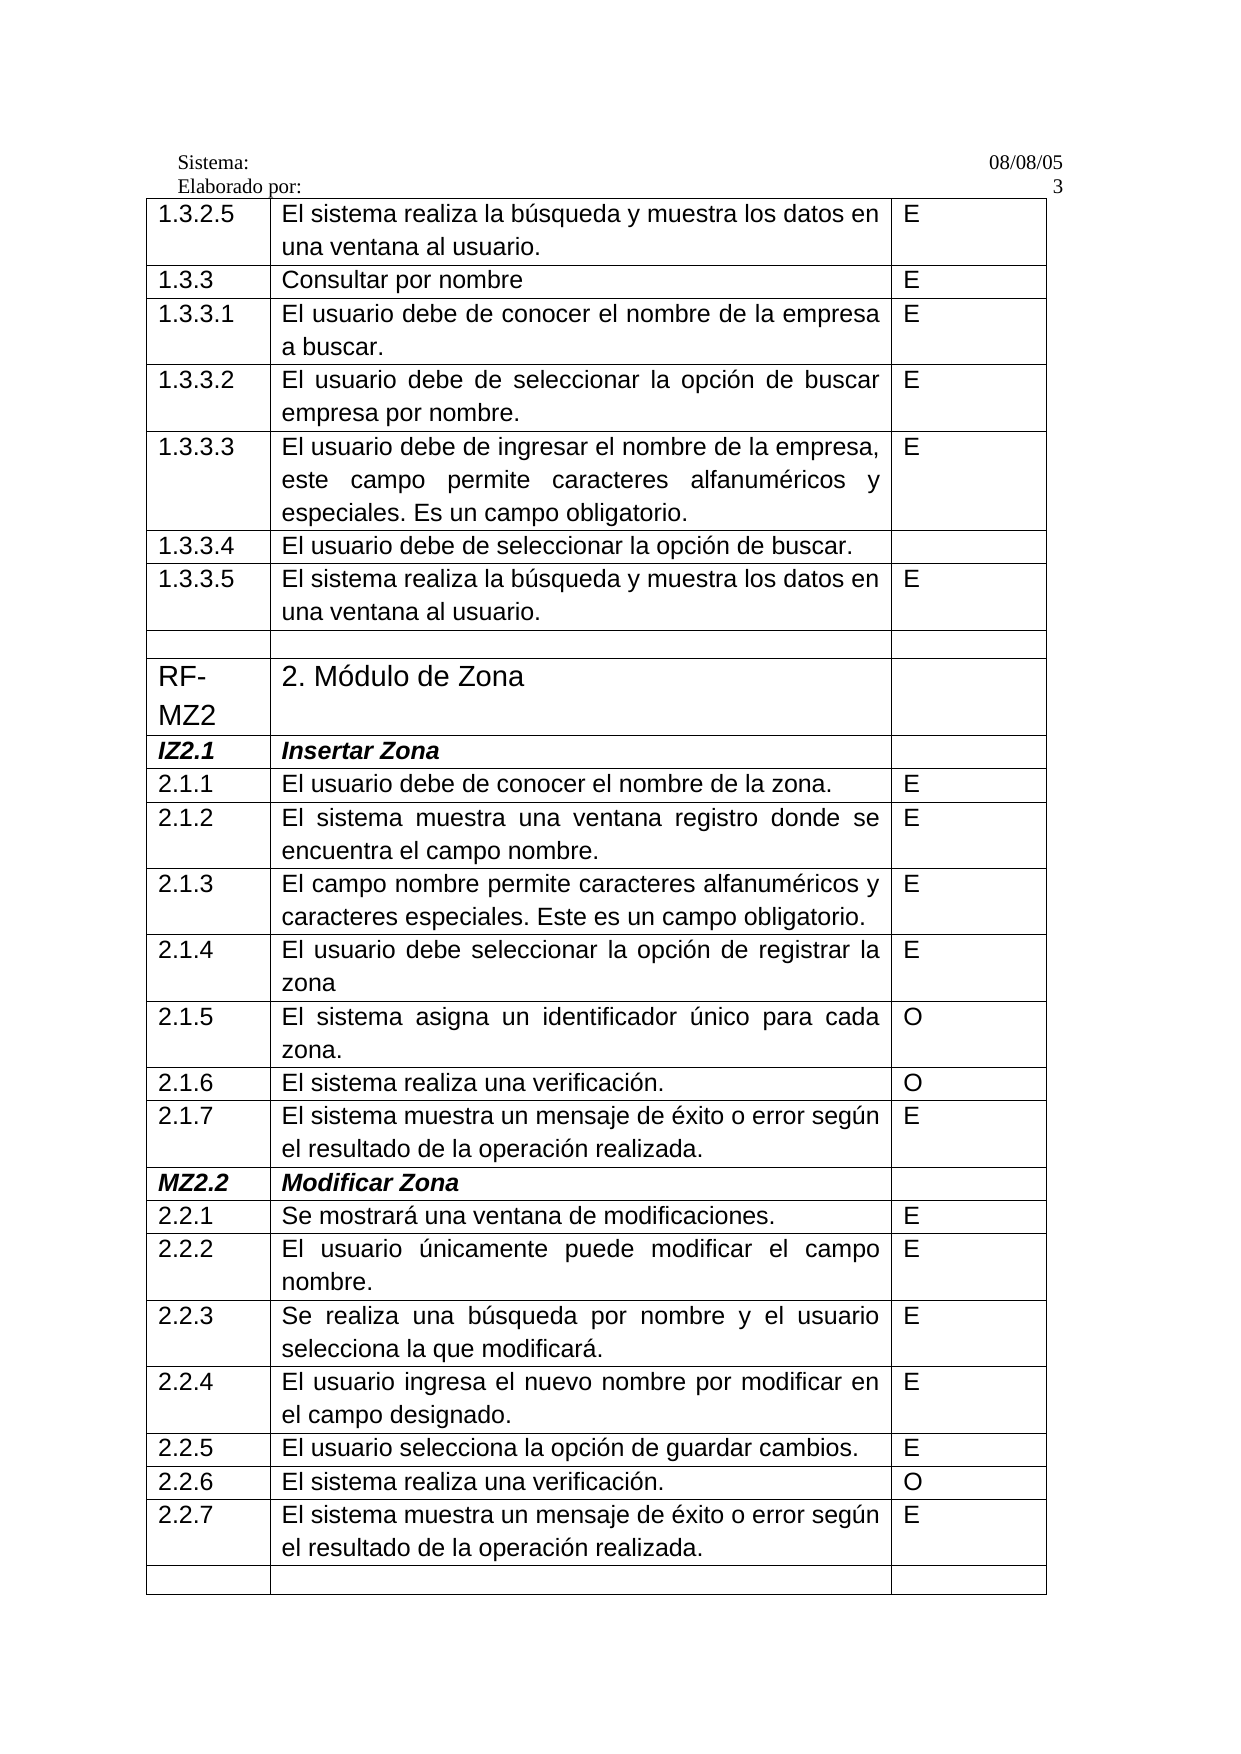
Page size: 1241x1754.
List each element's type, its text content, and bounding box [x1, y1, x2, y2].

table_cell MZ2.2 [147, 1168, 270, 1200]
table_cell [147, 1566, 270, 1594]
table_cell E [892, 564, 1046, 629]
table_cell El usuario debe de seleccionar la opción de buscar empresa por nombre. [271, 365, 891, 431]
table_cell El sistema realiza una verificación. [271, 1467, 891, 1499]
table_cell E [892, 869, 1046, 934]
table_cell 2.2.7 [147, 1500, 270, 1565]
table_cell El usuario ingresa el nuevo nombre por modificar en el campo designado. [271, 1367, 891, 1432]
table_cell O [892, 1002, 1046, 1067]
table_cell E [892, 365, 1046, 431]
table_cell 2.1.2 [147, 803, 270, 868]
table_cell E [892, 803, 1046, 868]
table_cell 2.1.3 [147, 869, 270, 934]
table_cell 1.3.3.4 [147, 531, 270, 563]
table_cell El usuario debe de seleccionar la opción de buscar. [271, 531, 891, 563]
table_cell E [892, 1101, 1046, 1167]
table_cell [892, 531, 1046, 563]
table_cell El usuario debe seleccionar la opción de registrar la zona [271, 935, 891, 1001]
table_cell 2.1.7 [147, 1101, 270, 1167]
table_cell E [892, 199, 1046, 264]
table_cell 2.2.6 [147, 1467, 270, 1499]
table_cell O [892, 1068, 1046, 1100]
table_cell E [892, 1500, 1046, 1565]
table_cell E [892, 1234, 1046, 1300]
table_cell RF- MZ2 [147, 659, 270, 735]
table_cell [147, 631, 270, 658]
table_cell El usuario únicamente puede modificar el campo nombre. [271, 1234, 891, 1300]
table_cell [892, 631, 1046, 658]
table_cell [892, 736, 1046, 768]
table_cell [271, 1566, 891, 1594]
table_cell 2.2.2 [147, 1234, 270, 1300]
table_cell El sistema realiza una verificación. [271, 1068, 891, 1100]
table_cell 1.3.3.3 [147, 432, 270, 530]
table_cell Se mostrará una ventana de modificaciones. [271, 1201, 891, 1233]
table_cell 2.1.1 [147, 769, 270, 802]
table_cell 2.1.4 [147, 935, 270, 1001]
table_cell 1.3.3.2 [147, 365, 270, 431]
table_cell E [892, 299, 1046, 364]
table_cell El usuario debe de conocer el nombre de la zona. [271, 769, 891, 802]
table_cell Se realiza una búsqueda por nombre y el usuario selecciona la que modificará. [271, 1301, 891, 1366]
table_cell E [892, 266, 1046, 298]
table_cell E [892, 1301, 1046, 1366]
table_cell El sistema muestra una ventana registro donde se encuentra el campo nombre. [271, 803, 891, 868]
table_cell El usuario selecciona la opción de guardar cambios. [271, 1434, 891, 1466]
table_cell El usuario debe de conocer el nombre de la empresa a buscar. [271, 299, 891, 364]
table_cell El usuario debe de ingresar el nombre de la empresa, este campo permite caracteres alfanuméricos y especiales. Es un campo obligatorio. [271, 432, 891, 530]
table_cell El sistema realiza la búsqueda y muestra los datos en una ventana al usuario. [271, 199, 891, 264]
table_cell 2.2.5 [147, 1434, 270, 1466]
table_cell 2.2.4 [147, 1367, 270, 1432]
table_cell 2.2.1 [147, 1201, 270, 1233]
table_cell El sistema realiza la búsqueda y muestra los datos en una ventana al usuario. [271, 564, 891, 629]
table_cell El sistema asigna un identificador único para cada zona. [271, 1002, 891, 1067]
table_cell E [892, 1201, 1046, 1233]
table_cell [892, 1566, 1046, 1594]
table_cell Modificar Zona [271, 1168, 891, 1200]
table_cell O [892, 1467, 1046, 1499]
table_cell [892, 659, 1046, 735]
table_cell [892, 1168, 1046, 1200]
table_cell [271, 631, 891, 658]
table_cell Insertar Zona [271, 736, 891, 768]
table_cell 1.3.2.5 [147, 199, 270, 264]
table_cell E [892, 432, 1046, 530]
table_cell El campo nombre permite caracteres alfanuméricos y caracteres especiales. Este es un campo obligatorio. [271, 869, 891, 934]
table_cell 1.3.3.5 [147, 564, 270, 629]
table_cell 2.1.5 [147, 1002, 270, 1067]
table_cell 1.3.3.1 [147, 299, 270, 364]
table_cell E [892, 1434, 1046, 1466]
table_cell 1.3.3 [147, 266, 270, 298]
table_cell E [892, 769, 1046, 802]
table_cell IZ2.1 [147, 736, 270, 768]
table_cell 2.1.6 [147, 1068, 270, 1100]
table_cell El sistema muestra un mensaje de éxito o error según el resultado de la operación realizada. [271, 1101, 891, 1167]
table_cell E [892, 935, 1046, 1001]
table_cell E [892, 1367, 1046, 1432]
table_cell 2.2.3 [147, 1301, 270, 1366]
table_cell Consultar por nombre [271, 266, 891, 298]
table_cell El sistema muestra un mensaje de éxito o error según el resultado de la operación realizada. [271, 1500, 891, 1565]
table_cell 2. Módulo de Zona [271, 659, 891, 735]
